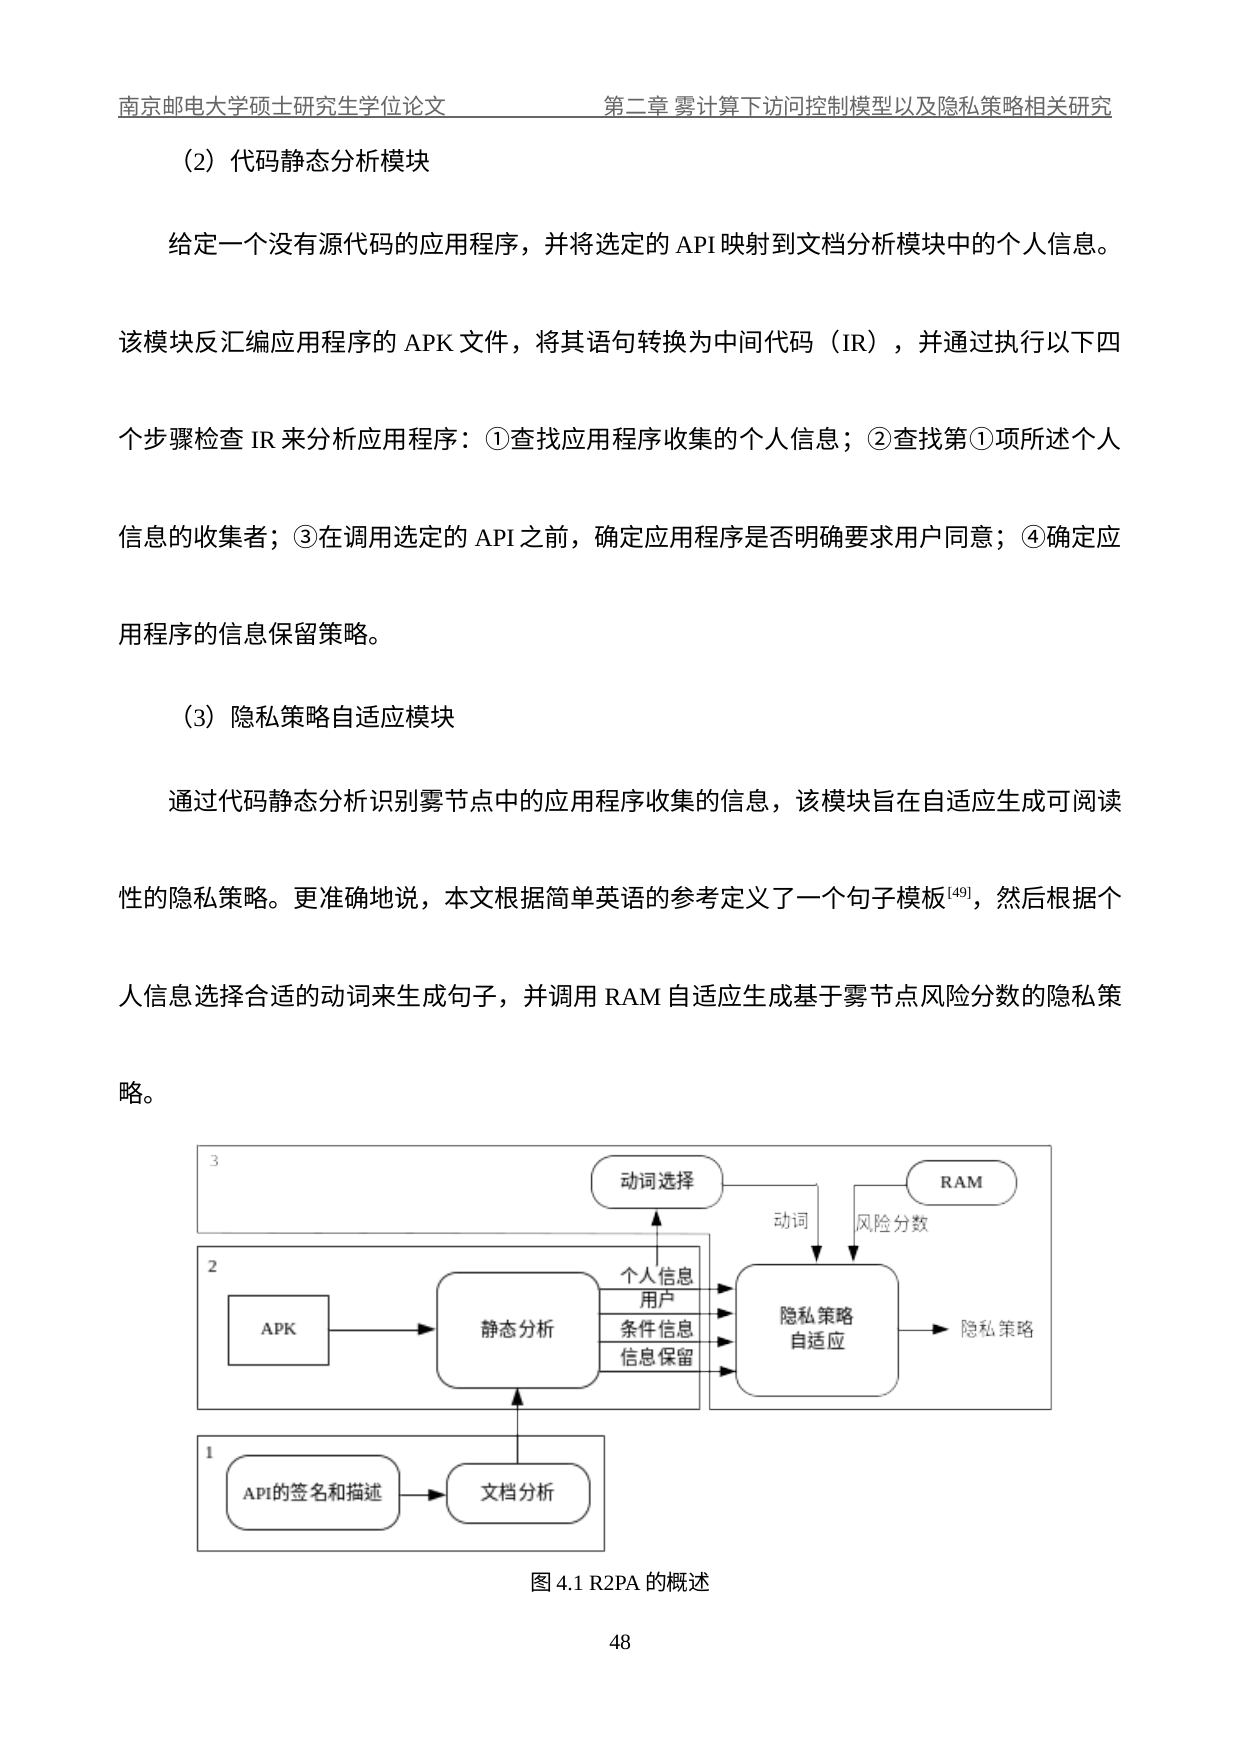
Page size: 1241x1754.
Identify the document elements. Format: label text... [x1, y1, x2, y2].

text 图4.1 R2PA的概述 [118, 1565, 1122, 1597]
list 代码静态分析模块 [118, 127, 1122, 192]
list 隐私策略自适应模块 [118, 683, 1122, 748]
text 通过代码静态分析识别雾节点中的应用程序收集的信息，该模块旨在自适应生成可阅读性的隐私策略。更准确地说，本文根据简单英语的参考定义了一个句子模板[49]，然后根据个人信息选择合适的动词来生成句子，并调用RAM自适应生成基于雾节点风险分数的隐私策略。 [118, 767, 1122, 1124]
text 给定一个没有源代码的应用程序，并将选定的API映射到文档分析模块中的个人信息。该模块反汇编应用程序的APK文件，将其语句转换为中间代码（IR），并通过执行以下四个步骤检查IR来分析应用程序：①查找应用程序收集的个人信息；②查找第①项所述个人信息的收集者；③在调用选定的API之前，确定应用程序是否明确要求用户同意；④确定应用程序的信息保留策略。 [118, 210, 1122, 665]
